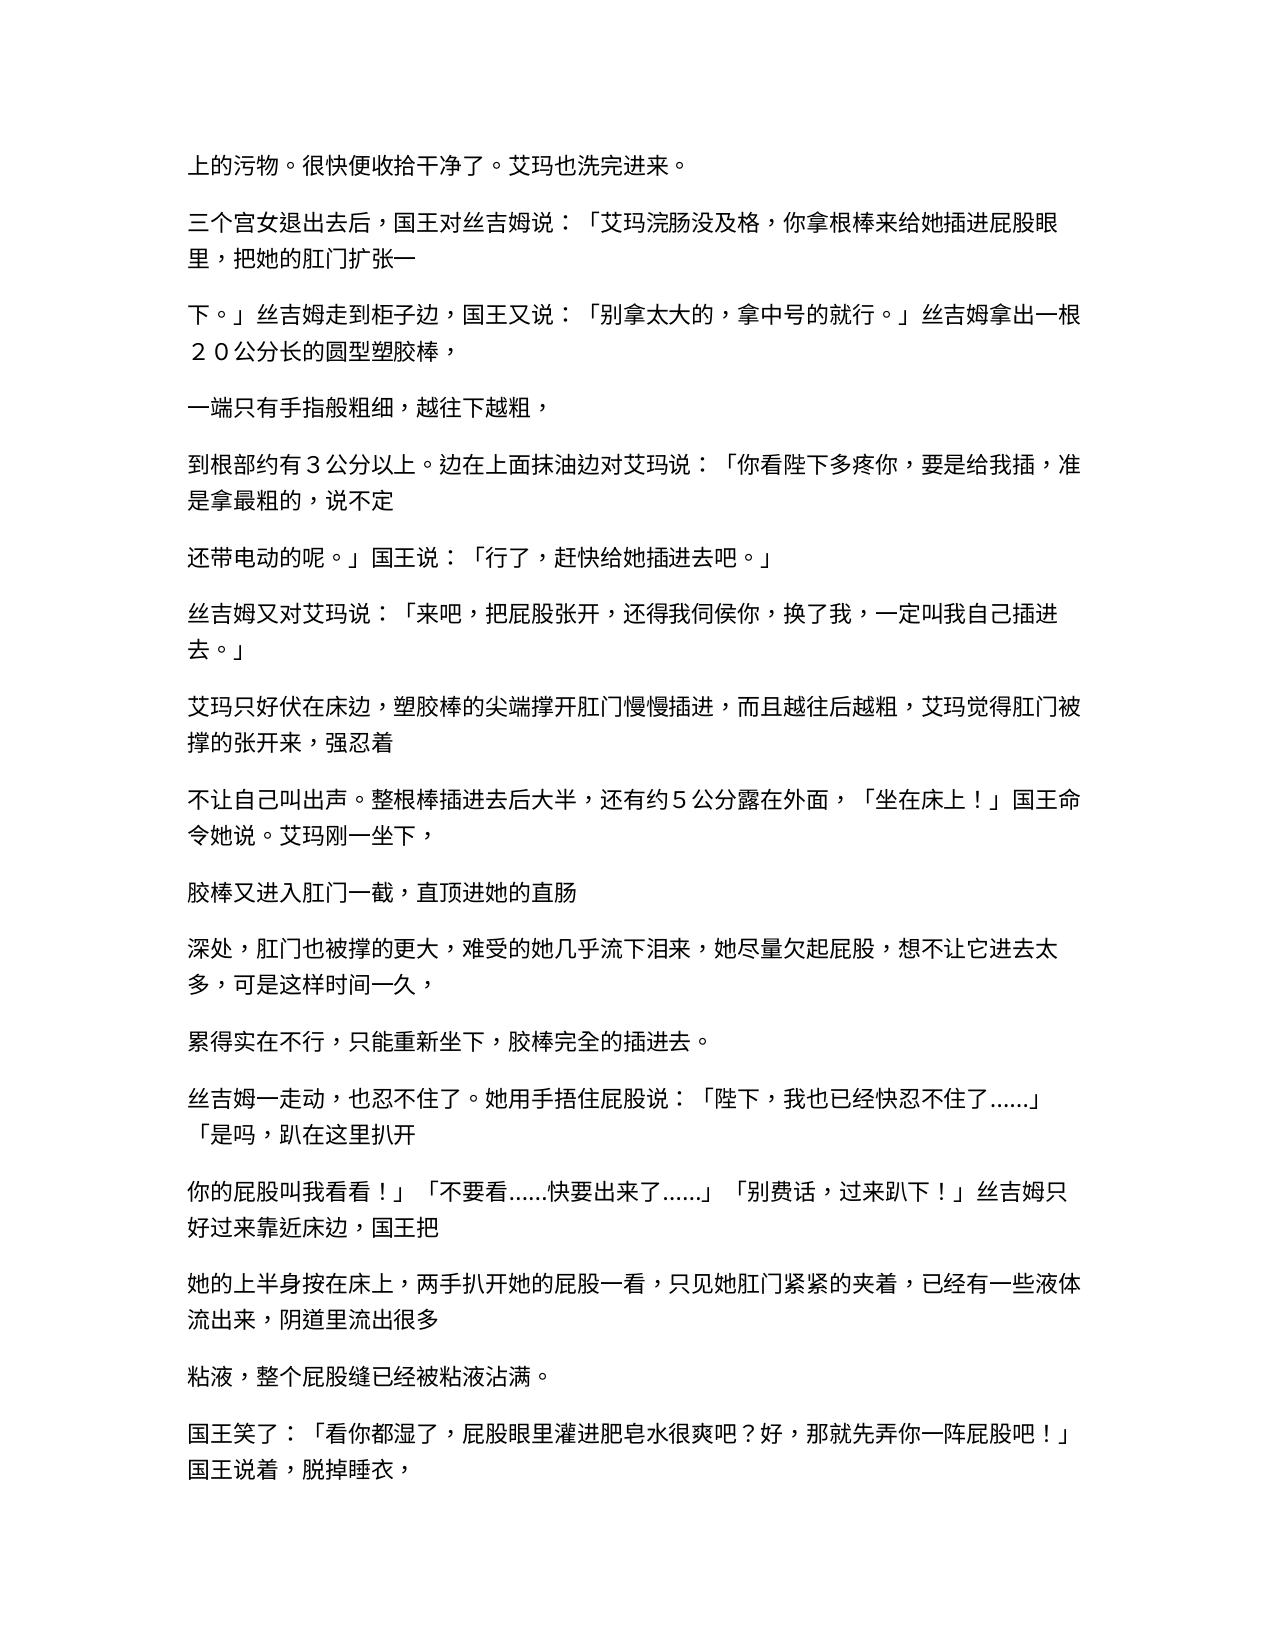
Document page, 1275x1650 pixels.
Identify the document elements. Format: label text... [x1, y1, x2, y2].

text 艾玛只好伏在床边，塑胶棒的尖端撑开肛门慢慢插进，而且越往后越粗，艾玛觉得肛门被撑的张开来，强忍着 [187, 691, 1087, 758]
text 还带电动的呢。」国王说：「行了，赶快给她插进去吧。」 [187, 542, 1087, 573]
text 国王笑了：「看你都湿了，屁股眼里灌进肥皂水很爽吧？好，那就先弄你一阵屁股吧！」国王说着，脱掉睡衣， [187, 1418, 1087, 1485]
text 深处，肛门也被撑的更大，难受的她几乎流下泪来，她尽量欠起屁股，想不让它进去太多，可是这样时间一久， [187, 933, 1087, 1001]
text 累得实在不行，只能重新坐下，胶棒完全的插进去。 [187, 1026, 1087, 1057]
text 粘液，整个屁股缝已经被粘液沾满。 [187, 1361, 1087, 1392]
text 不让自己叫出声。整根棒插进去后大半，还有约５公分露在外面，「坐在床上！」国王命令她说。艾玛刚一坐下， [187, 784, 1087, 851]
text 丝吉姆又对艾玛说：「来吧，把屁股张开，还得我伺侯你，换了我，一定叫我自己插进去。」 [187, 598, 1087, 666]
text 一端只有手指般粗细，越往下越粗， [187, 392, 1087, 423]
text 她的上半身按在床上，两手扒开她的屁股一看，只见她肛门紧紧的夹着，已经有一些液体流出来，阴道里流出很多 [187, 1268, 1087, 1335]
text 丝吉姆一走动，也忍不住了。她用手捂住屁股说：「陛下，我也已经快忍不住了……」「是吗，趴在这里扒开 [187, 1083, 1087, 1150]
text 你的屁股叫我看看！」「不要看……快要出来了……」「别费话，过来趴下！」丝吉姆只好过来靠近床边，国王把 [187, 1176, 1087, 1243]
text 胶棒又进入肛门一截，直顶进她的直肠 [187, 877, 1087, 908]
text 下。」丝吉姆走到柜子边，国王又说：「别拿太大的，拿中号的就行。」丝吉姆拿出一根２０公分长的圆型塑胶棒， [187, 299, 1087, 367]
text 上的污物。很快便收拾干净了。艾玛也洗完进来。 [187, 150, 1087, 181]
text 三个宫女退出去后，国王对丝吉姆说：「艾玛浣肠没及格，你拿根棒来给她插进屁股眼里，把她的肛门扩张一 [187, 207, 1087, 274]
text 到根部约有３公分以上。边在上面抹油边对艾玛说：「你看陛下多疼你，要是给我插，准是拿最粗的，说不定 [187, 449, 1087, 516]
